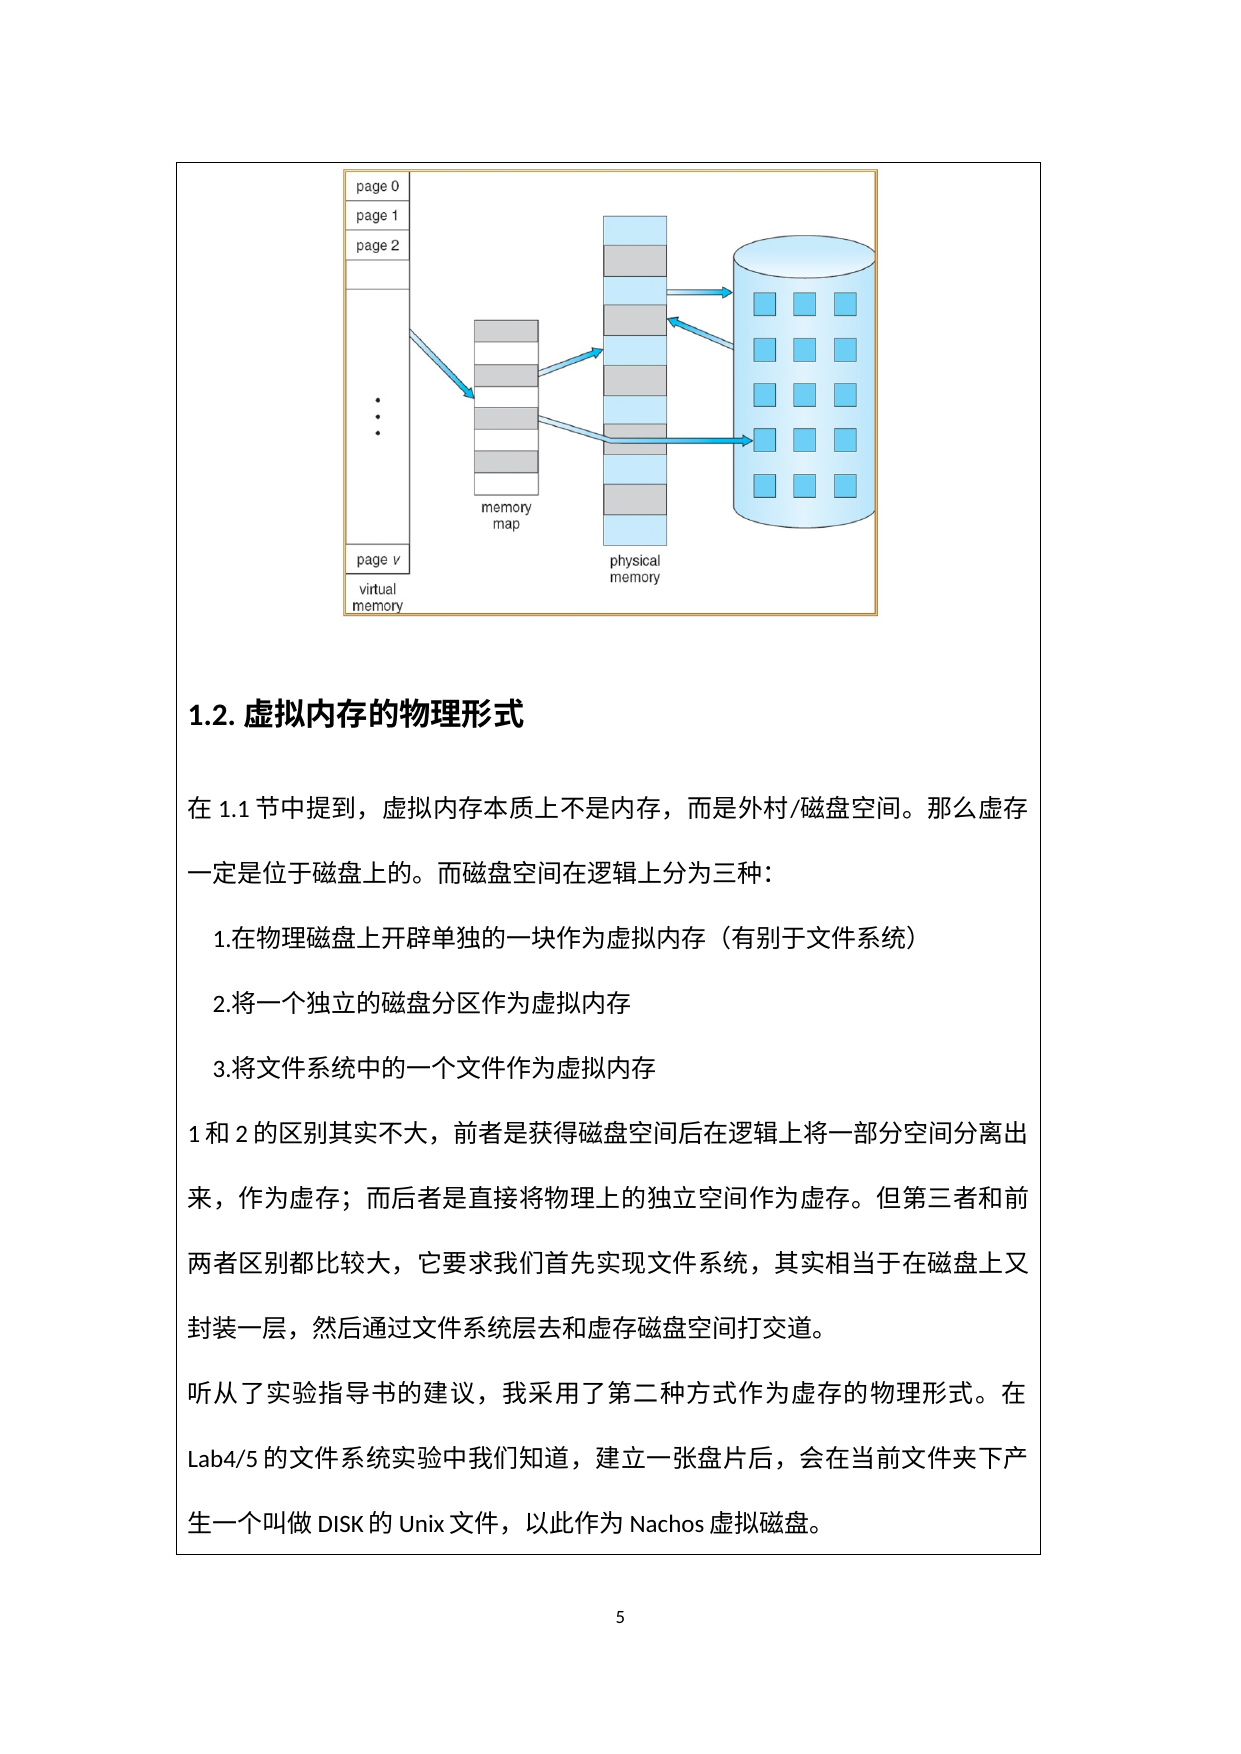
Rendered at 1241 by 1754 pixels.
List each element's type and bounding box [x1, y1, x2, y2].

table_cell [177, 163, 1040, 1554]
picture [309, 163, 908, 624]
